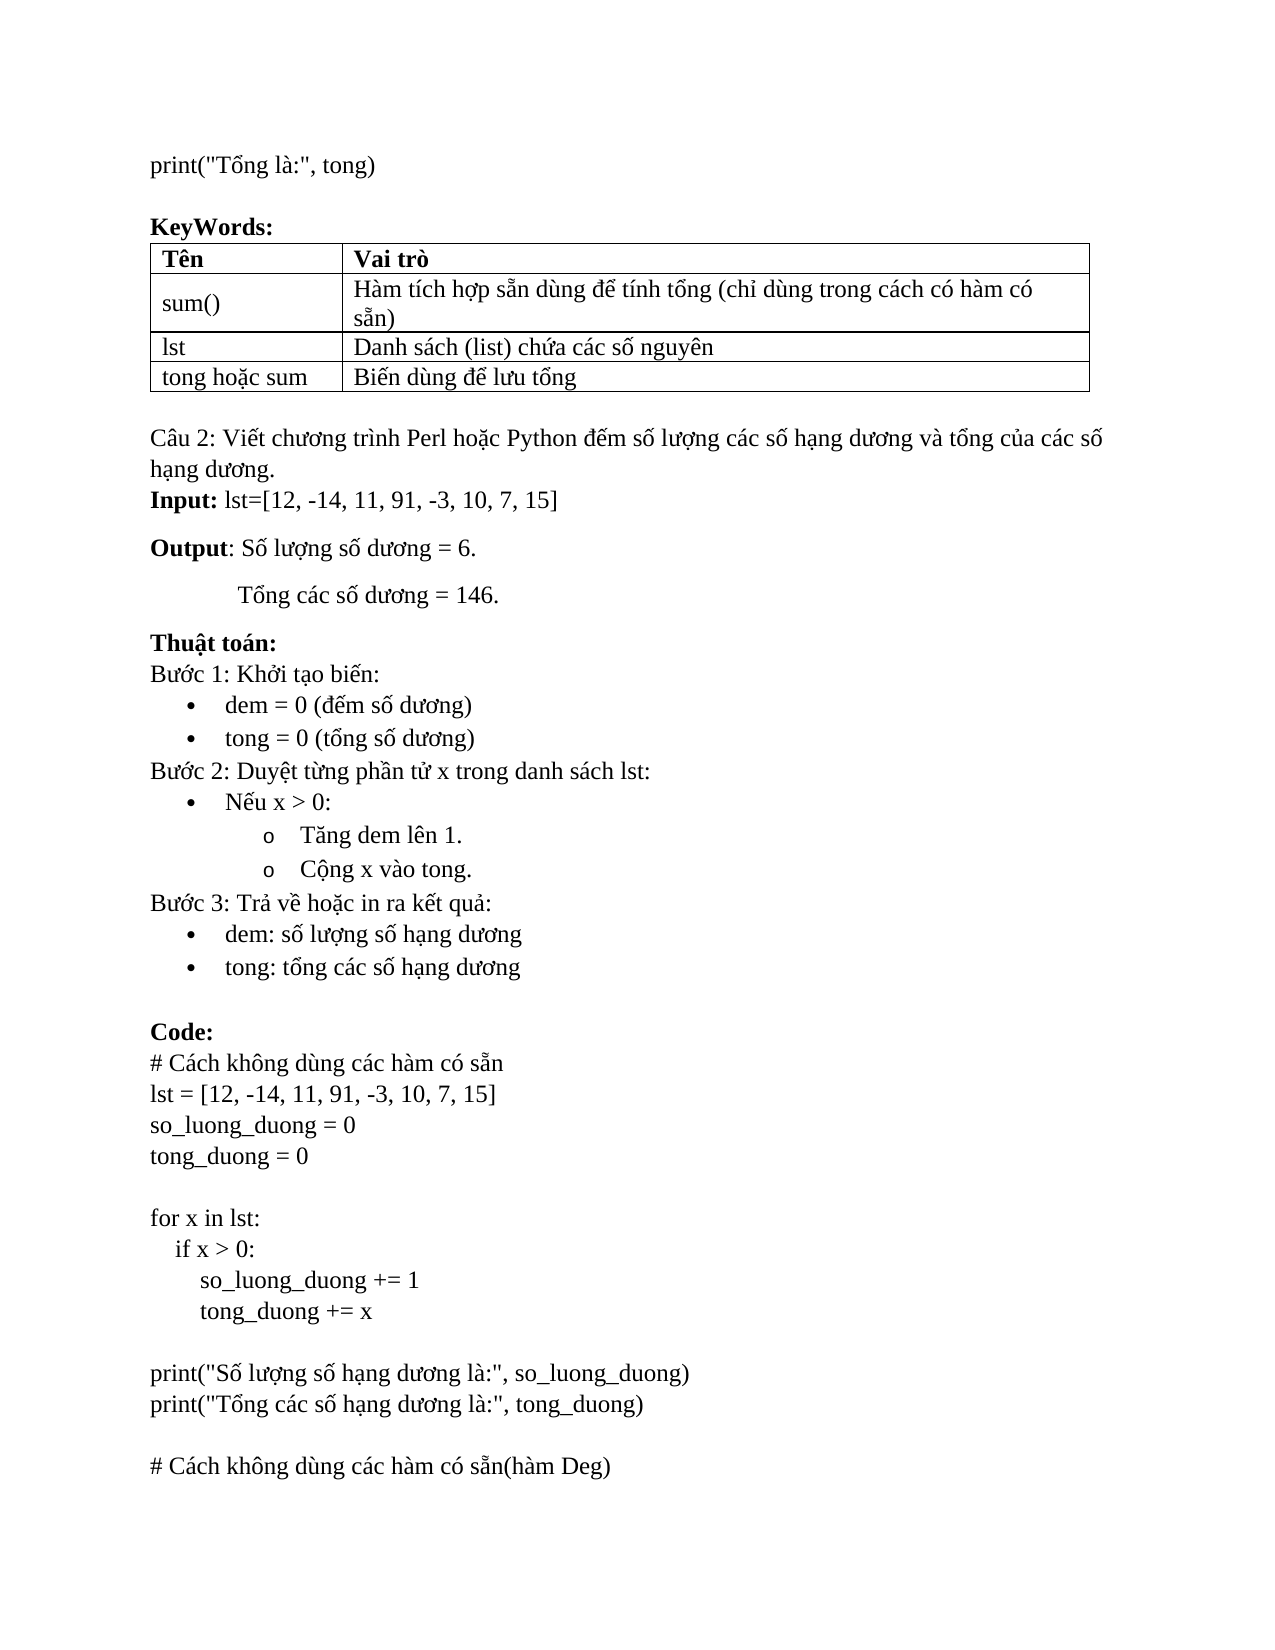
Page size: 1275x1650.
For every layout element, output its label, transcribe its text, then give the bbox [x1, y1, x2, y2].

list tong = 0 (tổng số dương) [187, 723, 1125, 752]
table_cell lst [151, 333, 342, 361]
text if x > 0: [150, 1234, 1125, 1263]
list Tăng dem lên 1. [262, 821, 1125, 850]
table_cell Biến dùng để lưu tổng [343, 362, 1089, 391]
text Bước 3: Trả về hoặc in ra kết quả: [150, 888, 1125, 917]
text for x in lst: [150, 1203, 1125, 1232]
text print("Tổng là:", tong) [150, 150, 1125, 179]
text Input: lst=[12, -14, 11, 91, -3, 10, 7, 15] [150, 485, 1125, 514]
table_cell Hàm tích hợp sẵn dùng để tính tổng (chỉ dùng trong cách có hàm có sẵn) [343, 274, 1089, 331]
table_cell sum() [151, 274, 342, 331]
list dem = 0 (đếm số dương) [187, 690, 1125, 719]
text so_luong_duong = 0 [150, 1110, 1125, 1138]
list tong: tổng các số hạng dương [187, 952, 1125, 981]
text Tổng các số dương = 146. [150, 581, 1125, 609]
list dem: số lượng số hạng dương [187, 919, 1125, 948]
table_header Tên [151, 244, 342, 273]
text KeyWords: [150, 212, 1125, 241]
list Nếu x > 0: [187, 787, 1125, 816]
list Cộng x vào tong. [262, 854, 1125, 884]
text so_luong_duong += 1 [150, 1265, 1125, 1294]
text Thuật toán: Bước 1: Khởi tạo biến: [150, 628, 1125, 688]
text Câu 2: Viết chương trình Perl hoặc Python đếm số lượng các số hạng dương và tổng của các số hạng dương. [150, 423, 1125, 483]
text Code: # Cách không dùng các hàm có sẵn [150, 986, 1125, 1076]
text # Cách không dùng các hàm có sẵn(hàm Deg) [150, 1451, 1125, 1480]
table_cell tong hoặc sum [151, 362, 342, 391]
text Bước 2: Duyệt từng phần tử x trong danh sách lst: [150, 756, 1125, 785]
text lst = [12, -14, 11, 91, -3, 10, 7, 15] [150, 1079, 1125, 1107]
text Output: Số lượng số dương = 6. [150, 533, 1125, 562]
text tong_duong += x [150, 1296, 1125, 1325]
table_cell Danh sách (list) chứa các số nguyên [343, 333, 1089, 361]
text print("Số lượng số hạng dương là:", so_luong_duong) [150, 1358, 1125, 1387]
text print("Tổng các số hạng dương là:", tong_duong) [150, 1389, 1125, 1418]
table_header Vai trò [343, 244, 1089, 273]
text tong_duong = 0 [150, 1141, 1125, 1169]
